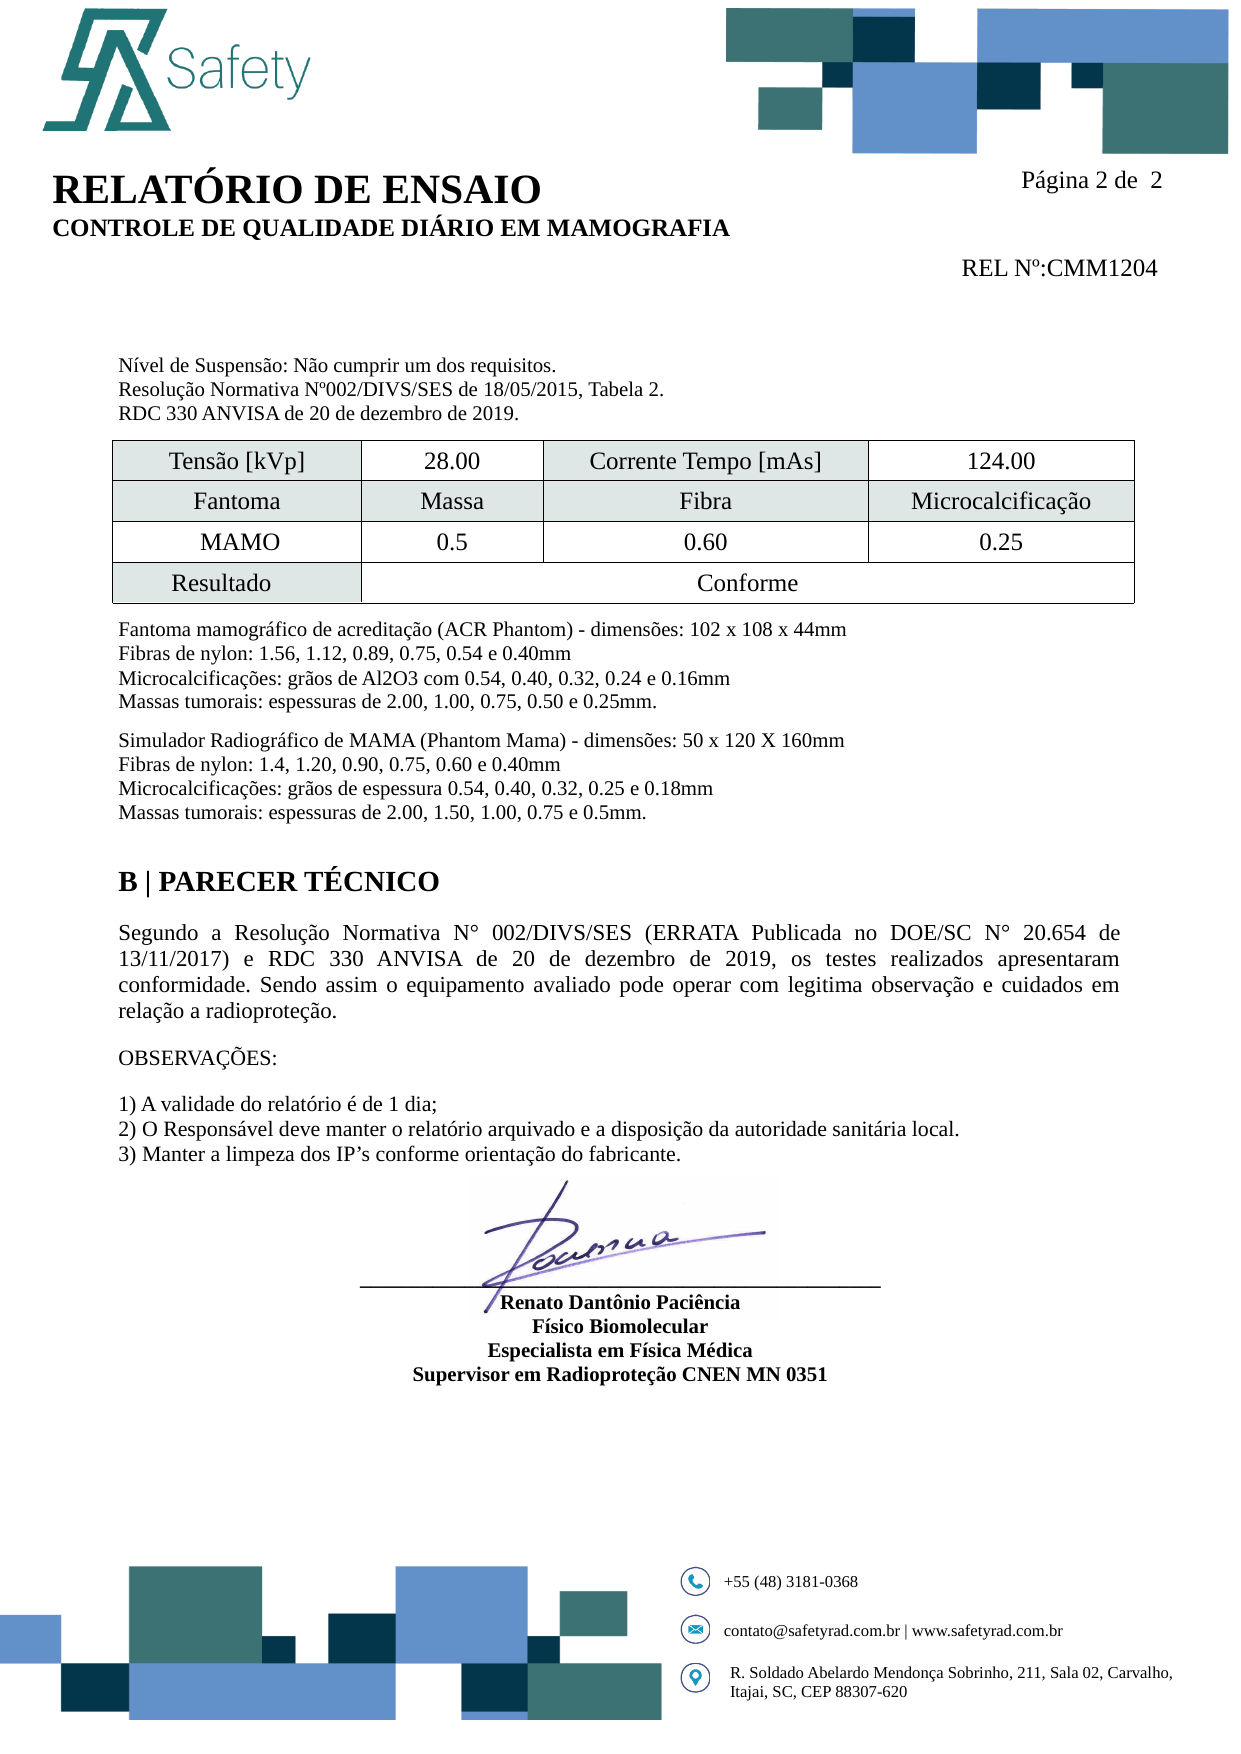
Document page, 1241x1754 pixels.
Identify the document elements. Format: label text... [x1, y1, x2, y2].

text Físico Biomolecular [118, 1314, 1122, 1338]
text Renato Dantônio Paciência [118, 1290, 1122, 1314]
picture [680, 1566, 710, 1596]
text Simulador Radiográfico de MAMA (Phantom Mama) - dimensões: 50 x 120 X 160mm [118, 728, 1122, 752]
table_cell Microcalcificação [869, 481, 1134, 521]
text OBSERVAÇÕES: [118, 1045, 1122, 1070]
table_cell Massa [362, 481, 543, 521]
table_cell 0.5 [362, 522, 543, 562]
text Fantoma mamográfico de acreditação (ACR Phantom) - dimensões: 102 x 108 x 44mm [118, 617, 1122, 641]
picture [725, 8, 1229, 154]
text Massas tumorais: espessuras de 2.00, 1.00, 0.75, 0.50 e 0.25mm. [118, 689, 1122, 713]
text Supervisor em Radioproteção CNEN MN 0351 [118, 1362, 1122, 1386]
text Especialista em Física Médica [118, 1338, 1122, 1362]
text Fibras de nylon: 1.56, 1.12, 0.89, 0.75, 0.54 e 0.40mm [118, 641, 1122, 665]
table_cell Conforme [362, 563, 1134, 602]
text B | PARECER TÉCNICO [118, 864, 1122, 898]
table_cell Resultado [113, 563, 361, 602]
table_header 124.00 [869, 441, 1134, 480]
picture [680, 1614, 710, 1644]
text Segundo a Resolução Normativa N° 002/DIVS/SES (ERRATA Publicada no DOE/SC N° 20.654 de 13/11/2017) e RDC 330 ANVISA de 20 de dezembro de 2019, os testes realizados apresentaram conformidade. Sendo assim o equipamento avaliado pode operar com legitima observação e cuidados em relação a radioproteção. [118, 918, 1122, 1024]
picture [467, 1174, 779, 1266]
text 1) A validade do relatório é de 1 dia; [118, 1091, 1122, 1116]
text __________________________________________________ [118, 1266, 1122, 1290]
text Fibras de nylon: 1.4, 1.20, 0.90, 0.75, 0.60 e 0.40mm [118, 752, 1122, 776]
table_header 28.00 [362, 441, 543, 480]
table_cell 0.60 [544, 522, 868, 562]
table_cell Fibra [544, 481, 868, 521]
table_cell 0.25 [869, 522, 1134, 562]
text Microcalcificações: grãos de espessura 0.54, 0.40, 0.32, 0.25 e 0.18mm [118, 776, 1122, 800]
table_header Tensão [kVp] [113, 441, 361, 480]
text Massas tumorais: espessuras de 2.00, 1.50, 1.00, 0.75 e 0.5mm. [118, 800, 1122, 824]
text RDC 330 ANVISA de 20 de dezembro de 2019. [118, 401, 1122, 425]
picture [680, 1663, 710, 1693]
text Microcalcificações: grãos de Al2O3 com 0.54, 0.40, 0.32, 0.24 e 0.16mm [118, 665, 1122, 689]
table_cell MAMO [113, 522, 361, 562]
table_cell Fantoma [113, 481, 361, 521]
picture [0, 1566, 662, 1720]
text 2) O Responsável deve manter o relatório arquivado e a disposição da autoridade sanitária local. [118, 1116, 1122, 1141]
text Nível de Suspensão: Não cumprir um dos requisitos. [118, 353, 1122, 377]
table_header Corrente Tempo [mAs] [544, 441, 868, 480]
text Resolução Normativa Nº002/DIVS/SES de 18/05/2015, Tabela 2. [118, 377, 1122, 401]
text 3) Manter a limpeza dos IP’s conforme orientação do fabricante. [118, 1141, 1122, 1166]
picture [42, 8, 311, 131]
